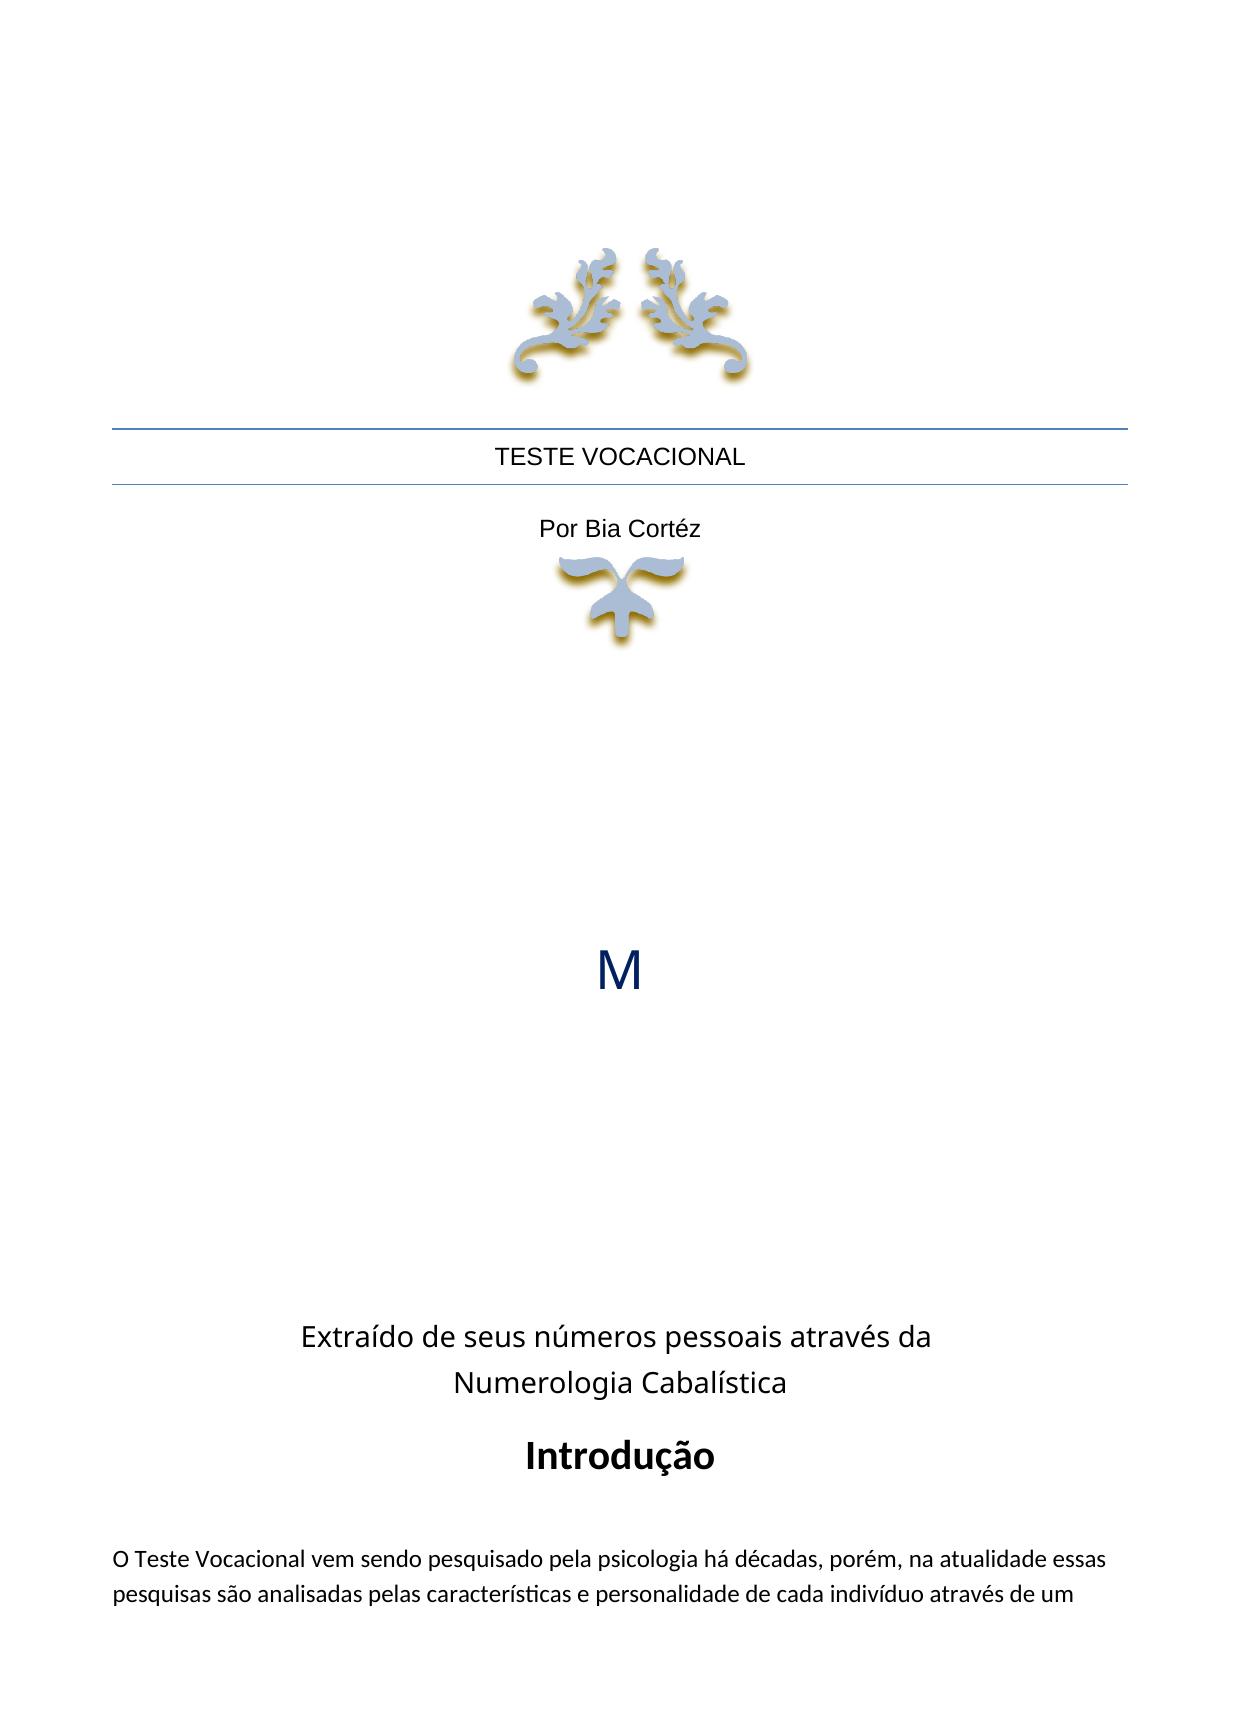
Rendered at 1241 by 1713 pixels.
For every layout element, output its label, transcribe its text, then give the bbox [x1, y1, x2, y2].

text . [112, 249, 1128, 403]
text Extraído de seus números pessoais através da Numerologia Cabalística [112, 1142, 1128, 1402]
text m [112, 821, 1128, 1005]
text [112, 1508, 1128, 1608]
text Introdução [112, 1429, 1128, 1479]
